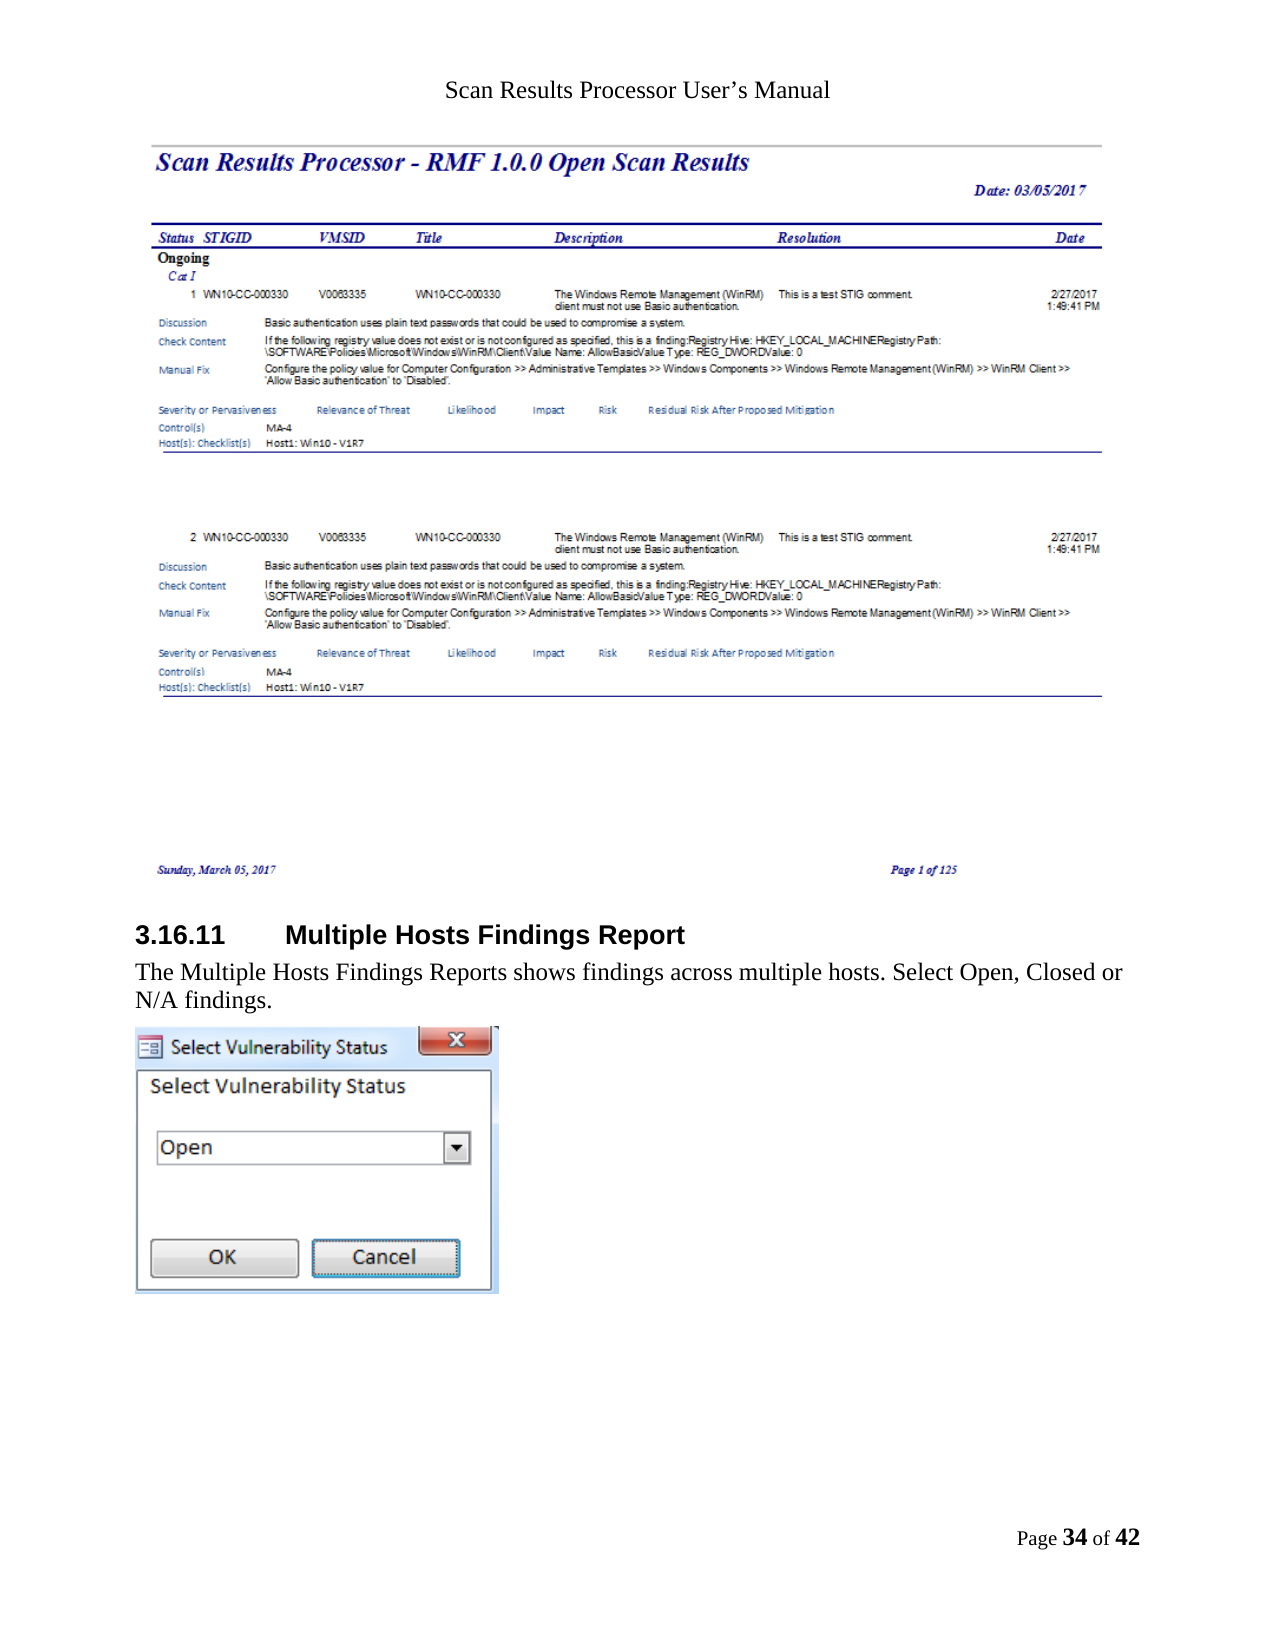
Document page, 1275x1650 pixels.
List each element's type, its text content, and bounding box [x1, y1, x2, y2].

picture [135, 1026, 499, 1294]
text The Multiple Hosts Findings Reports shows findings across multiple hosts. Select Open, Closed or N/A findings. [135, 957, 1140, 1014]
picture [135, 120, 1140, 894]
subtitle Multiple Hosts Findings Report [135, 919, 1140, 950]
